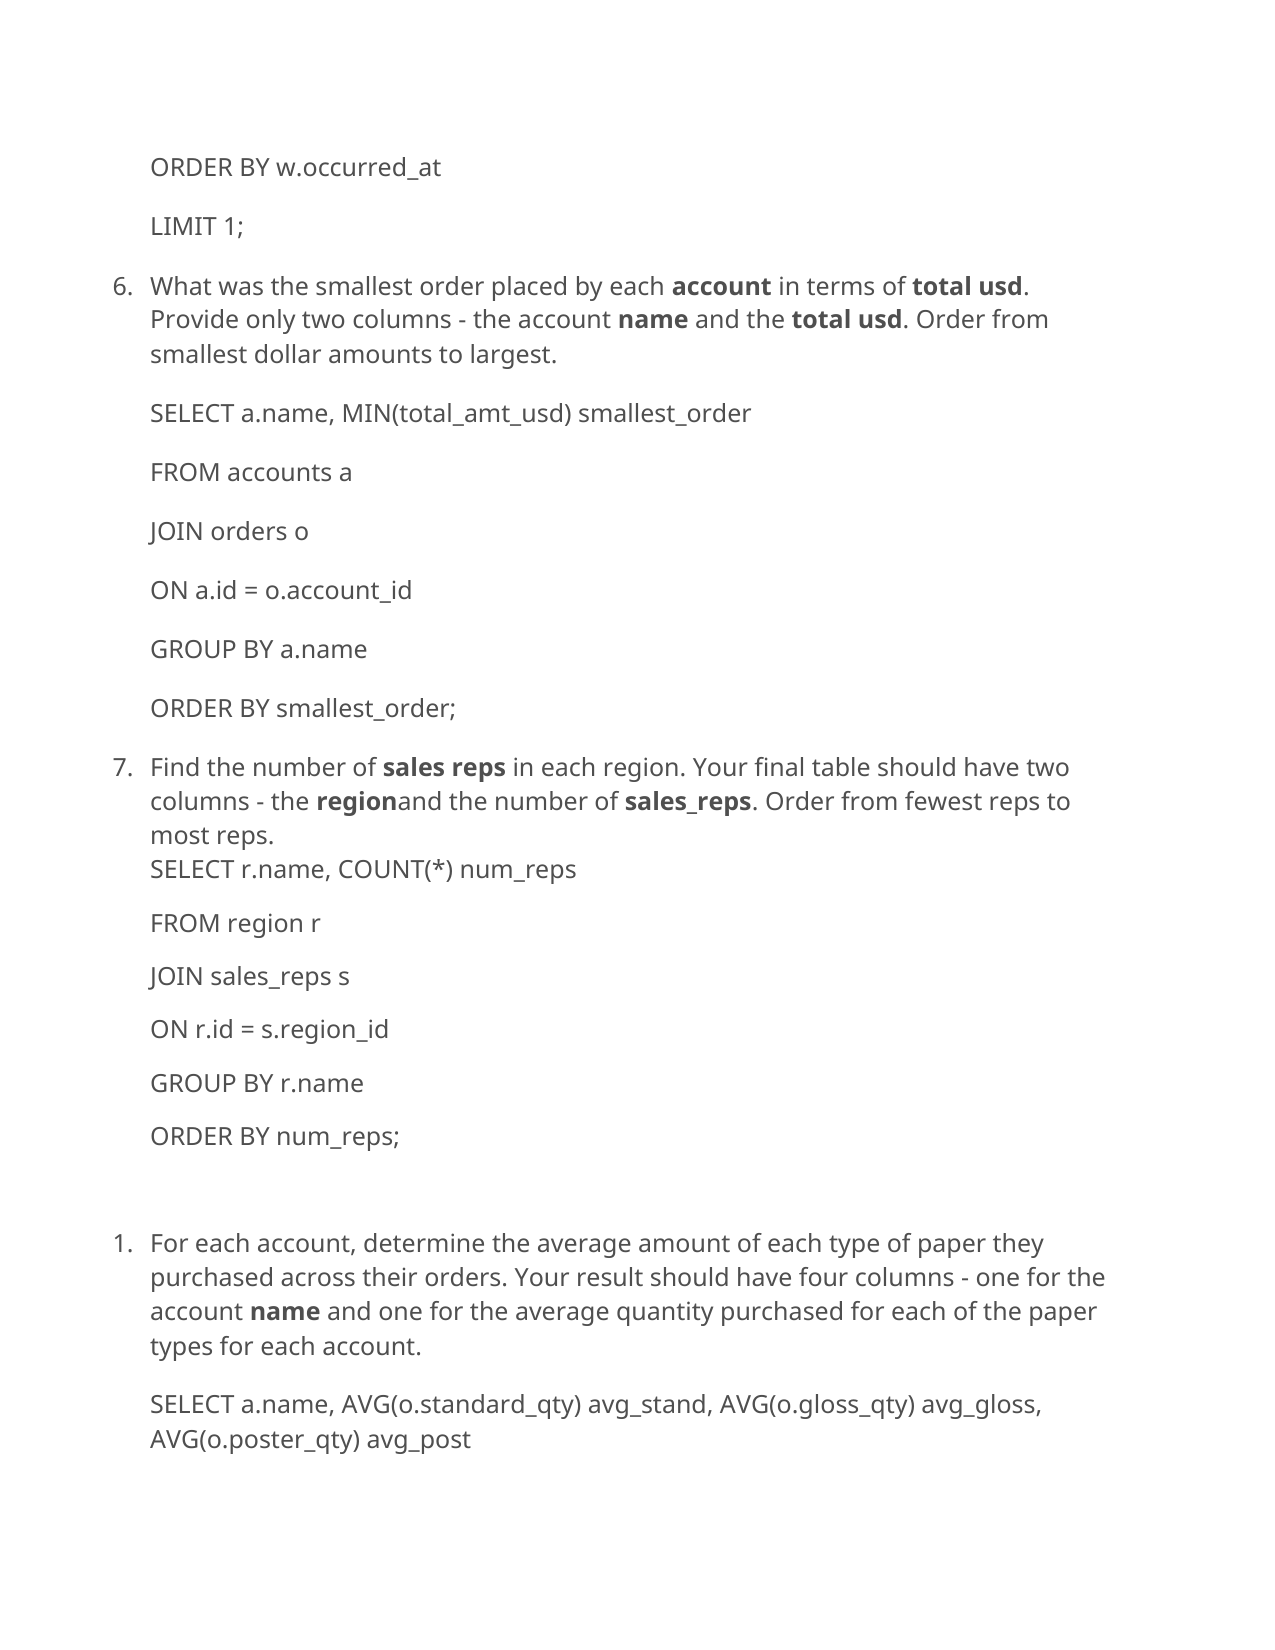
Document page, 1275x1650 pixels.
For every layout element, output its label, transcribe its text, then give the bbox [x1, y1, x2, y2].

text SELECT r.name, COUNT(*) num_reps [150, 852, 1125, 886]
text JOIN sales_reps s [150, 959, 1125, 993]
text JOIN orders o [150, 513, 1125, 547]
text SELECT a.name, AVG(o.standard_qty) avg_stand, AVG(o.gloss_qty) avg_gloss, AVG(o.poster_qty) avg_post [150, 1387, 1125, 1455]
text FROM accounts a [150, 454, 1125, 488]
list Find the number of sales reps in each region. Your final table should have two columns - the regionand the number of sales_reps. Order from fewest reps to most reps. [112, 750, 1125, 852]
text ORDER BY smallest_order; [150, 691, 1125, 725]
text ORDER BY num_reps; [150, 1119, 1125, 1153]
list What was the smallest order placed by each account in terms of total usd. Provide only two columns - the account name and the total usd. Order from smallest dollar amounts to largest. [112, 268, 1125, 370]
text FROM region r [150, 905, 1125, 939]
text GROUP BY a.name [150, 632, 1125, 666]
text ON r.id = s.region_id [150, 1012, 1125, 1046]
text ORDER BY w.occurred_at [150, 150, 1125, 184]
text ON a.id = o.account_id [150, 572, 1125, 607]
text LIMIT 1; [150, 209, 1125, 243]
list For each account, determine the average amount of each type of paper they purchased across their orders. Your result should have four columns - one for the account name and one for the average quantity purchased for each of the paper types for each account. [112, 1226, 1125, 1362]
text SELECT a.name, MIN(total_amt_usd) smallest_order [150, 395, 1125, 429]
text GROUP BY r.name [150, 1066, 1125, 1100]
